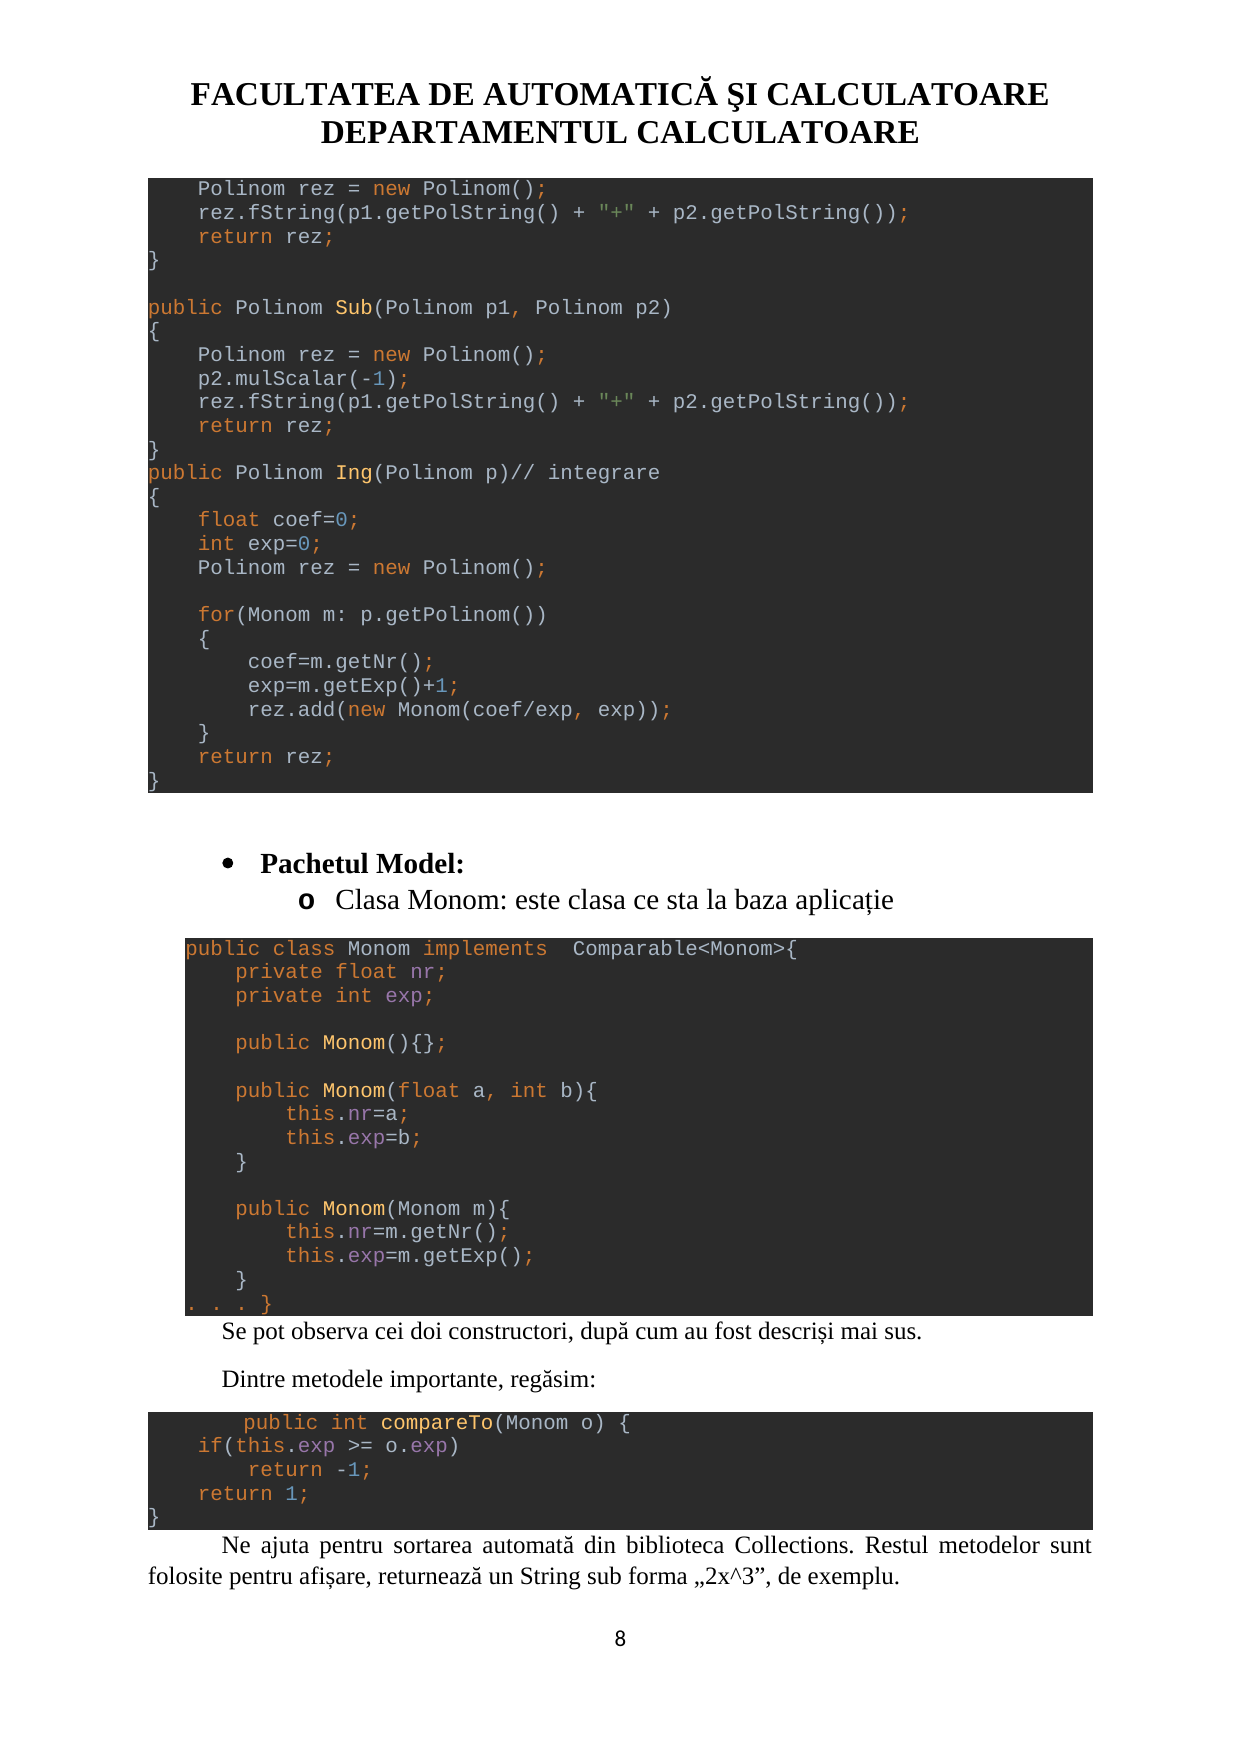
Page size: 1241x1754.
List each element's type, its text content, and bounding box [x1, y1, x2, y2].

text . . . } [185, 1292, 1093, 1316]
text public int compareTo(Monom o) { if(this.exp >= o.exp) return -1; return 1; } [148, 1412, 1093, 1530]
text public class Monom implements Comparable<Monom>{ private float nr; private int exp; public Monom(){}; public Monom(float a, int b){ this.nr=a; this.exp=b; } public Monom(Monom m){ this.nr=m.getNr(); this.exp=m.getExp(); } [185, 938, 1093, 1292]
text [148, 178, 1093, 462]
list Clasa Monom: este clasa ce sta la baza aplicație [298, 882, 1093, 918]
text Ne ajuta pentru sortarea automată din biblioteca Collections. Restul metodelor sunt folosite pentru afișare, returnează un String sub forma „2x^3”, de exemplu. [148, 1530, 1093, 1590]
text Se pot observa cei doi constructori, după cum au fost descriși mai sus. [148, 1316, 1093, 1345]
text public Polinom Ing(Polinom p)// integrare { float coef=0; int exp=0; Polinom rez = new Polinom(); for(Monom m: p.getPolinom()) { coef=m.getNr(); exp=m.getExp()+1; rez.add(new Monom(coef/exp, exp)); } return rez; } [148, 462, 1093, 793]
text Dintre metodele importante, regăsim: [148, 1364, 1093, 1393]
list Pachetul Model: [223, 846, 1093, 880]
